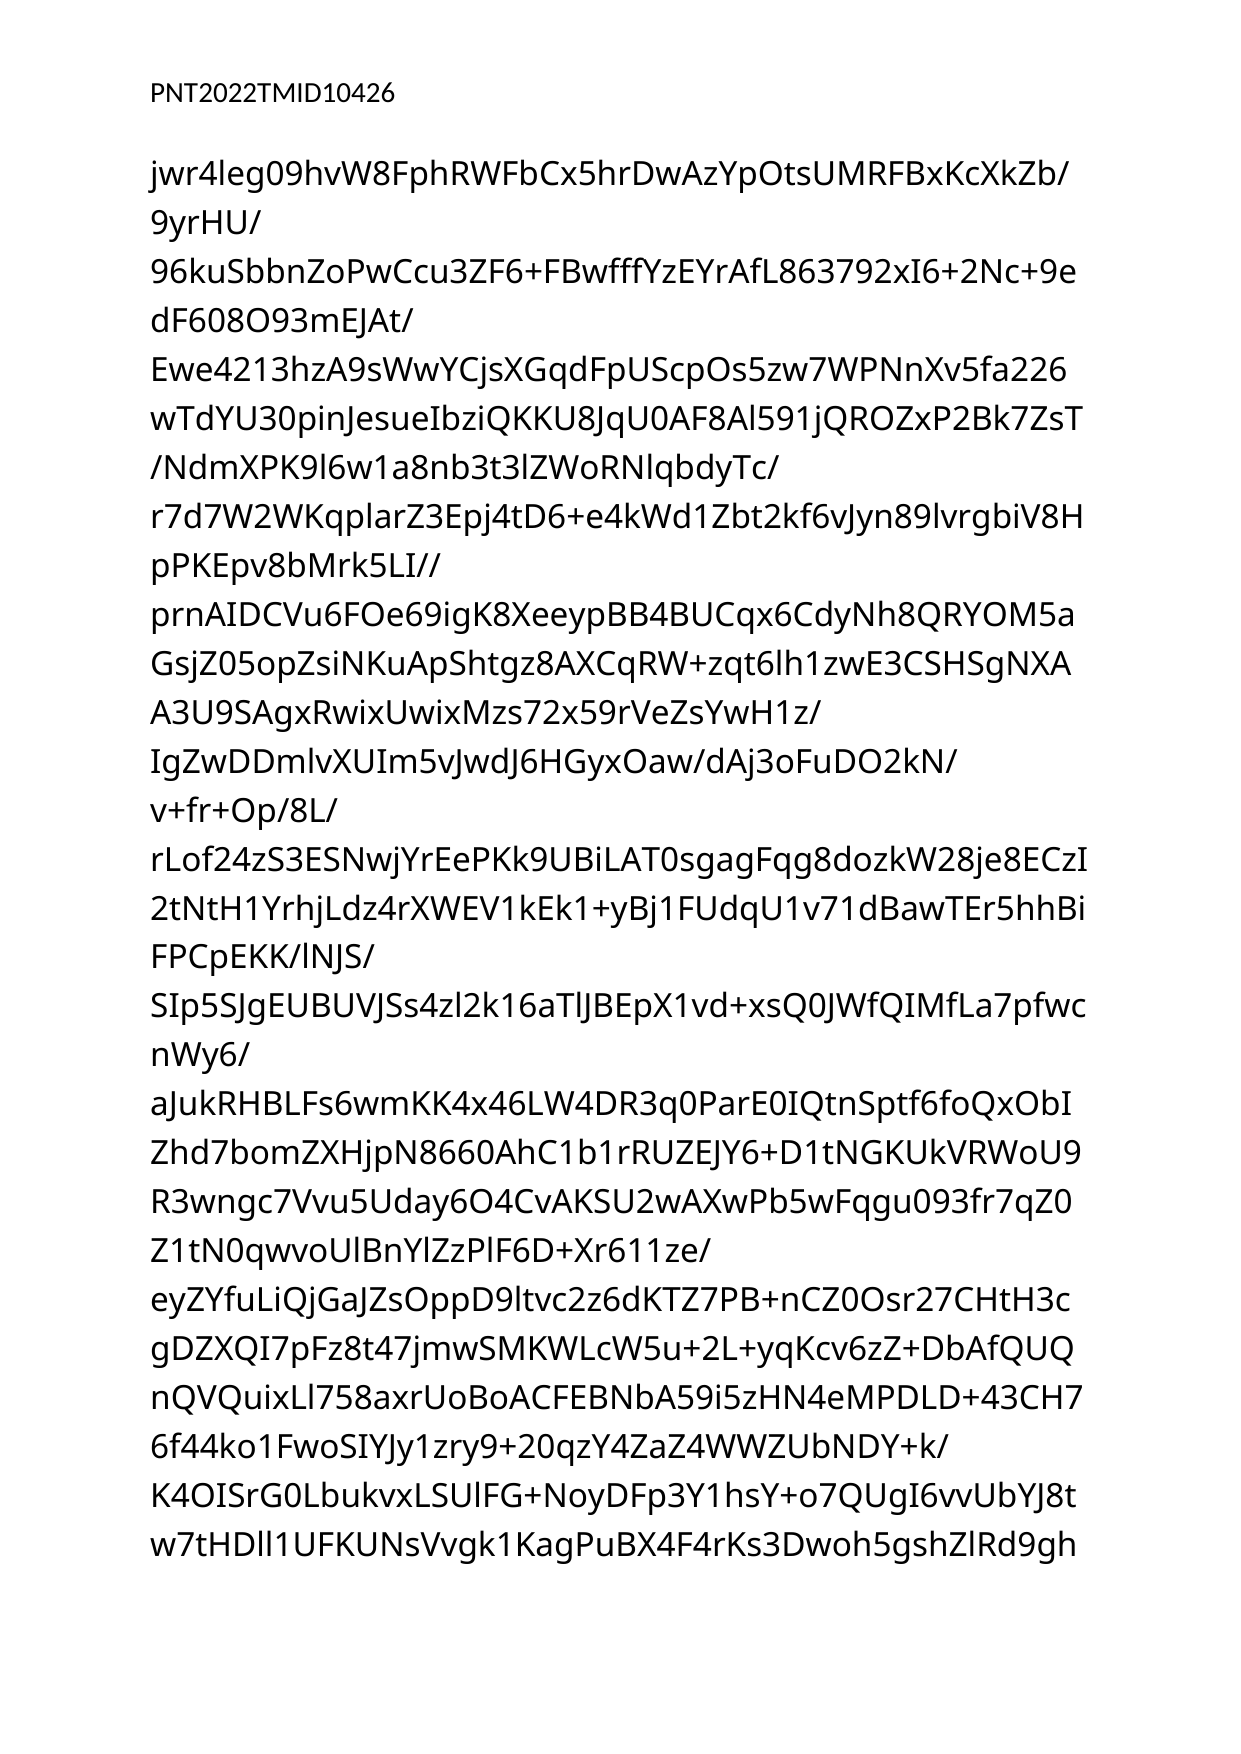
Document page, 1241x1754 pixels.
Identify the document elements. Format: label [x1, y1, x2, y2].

text [150, 150, 1090, 1566]
